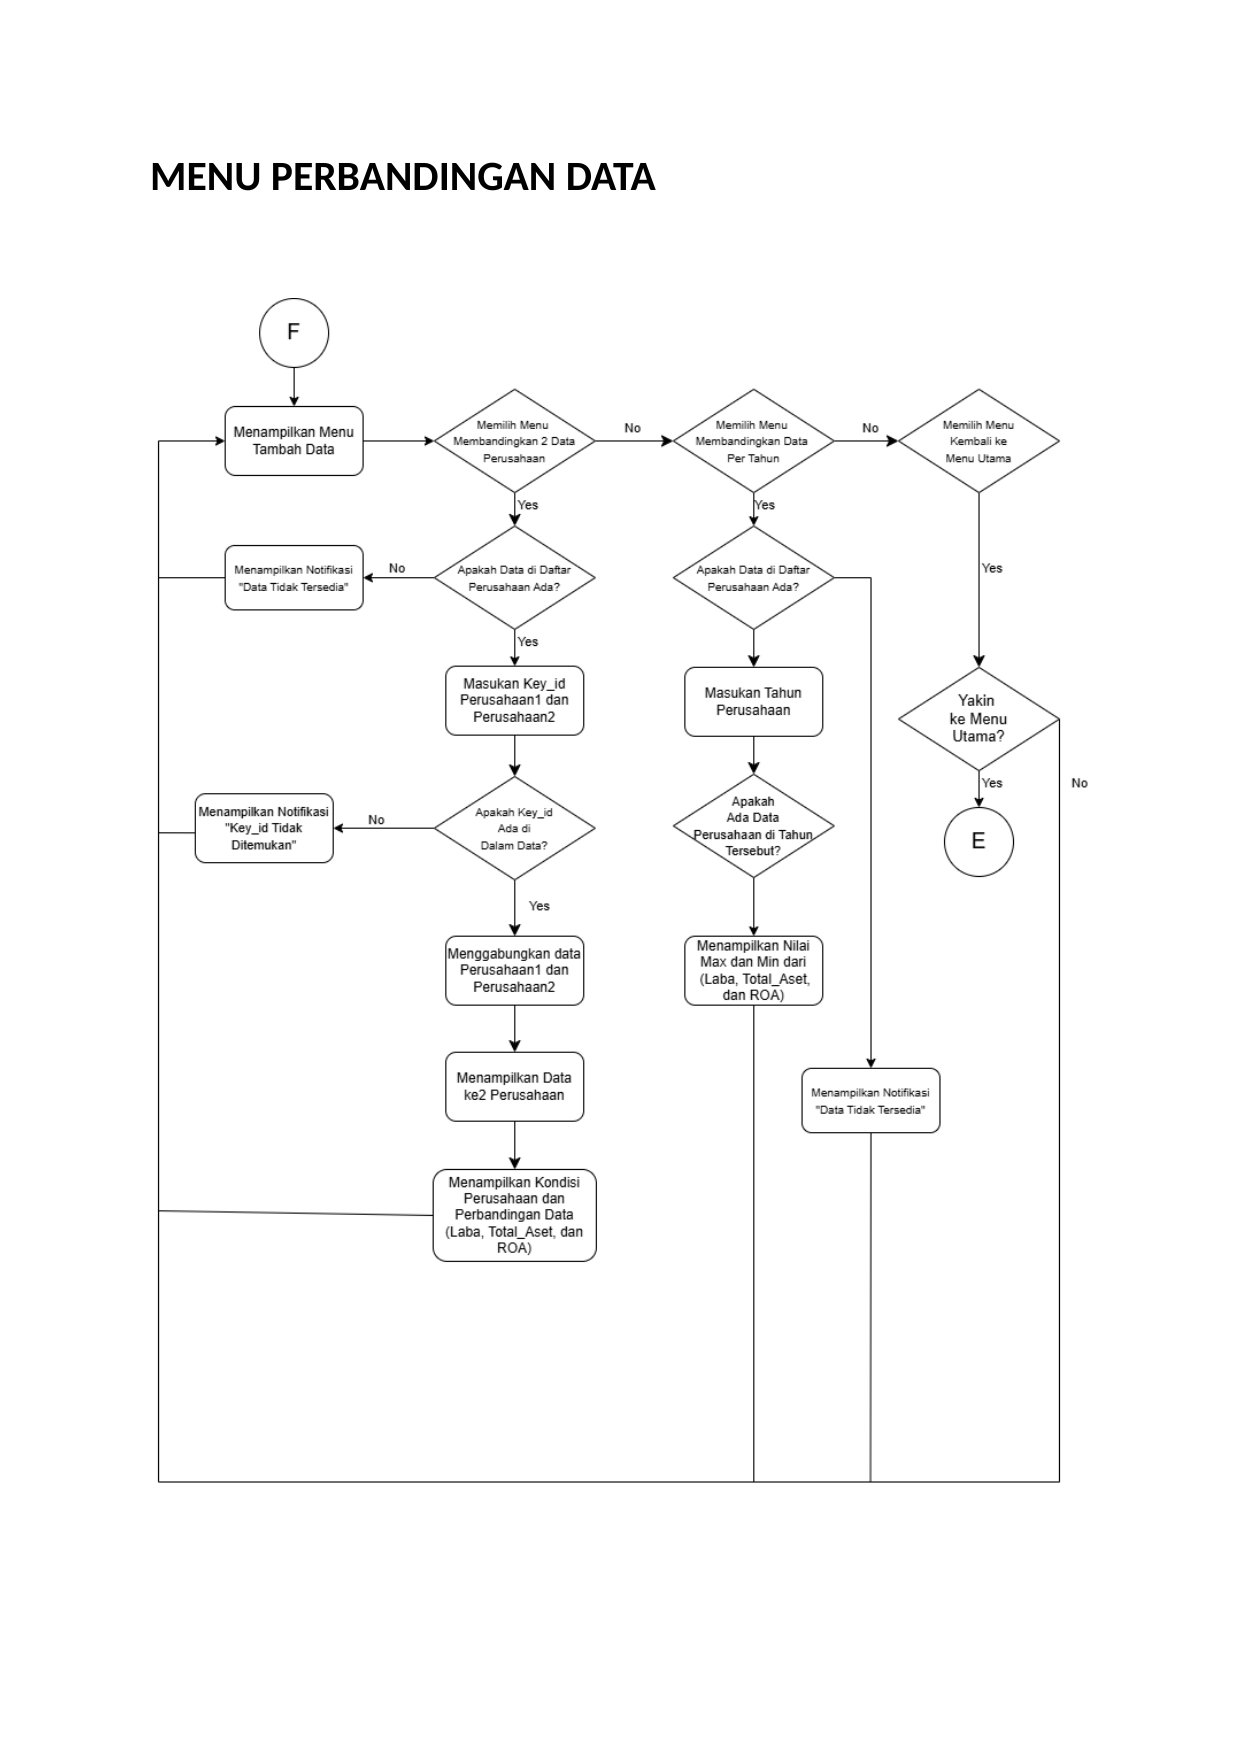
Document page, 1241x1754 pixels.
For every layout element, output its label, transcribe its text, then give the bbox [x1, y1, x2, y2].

picture [150, 298, 1089, 1493]
text MENU PERBANDINGAN DATA [150, 150, 1090, 201]
